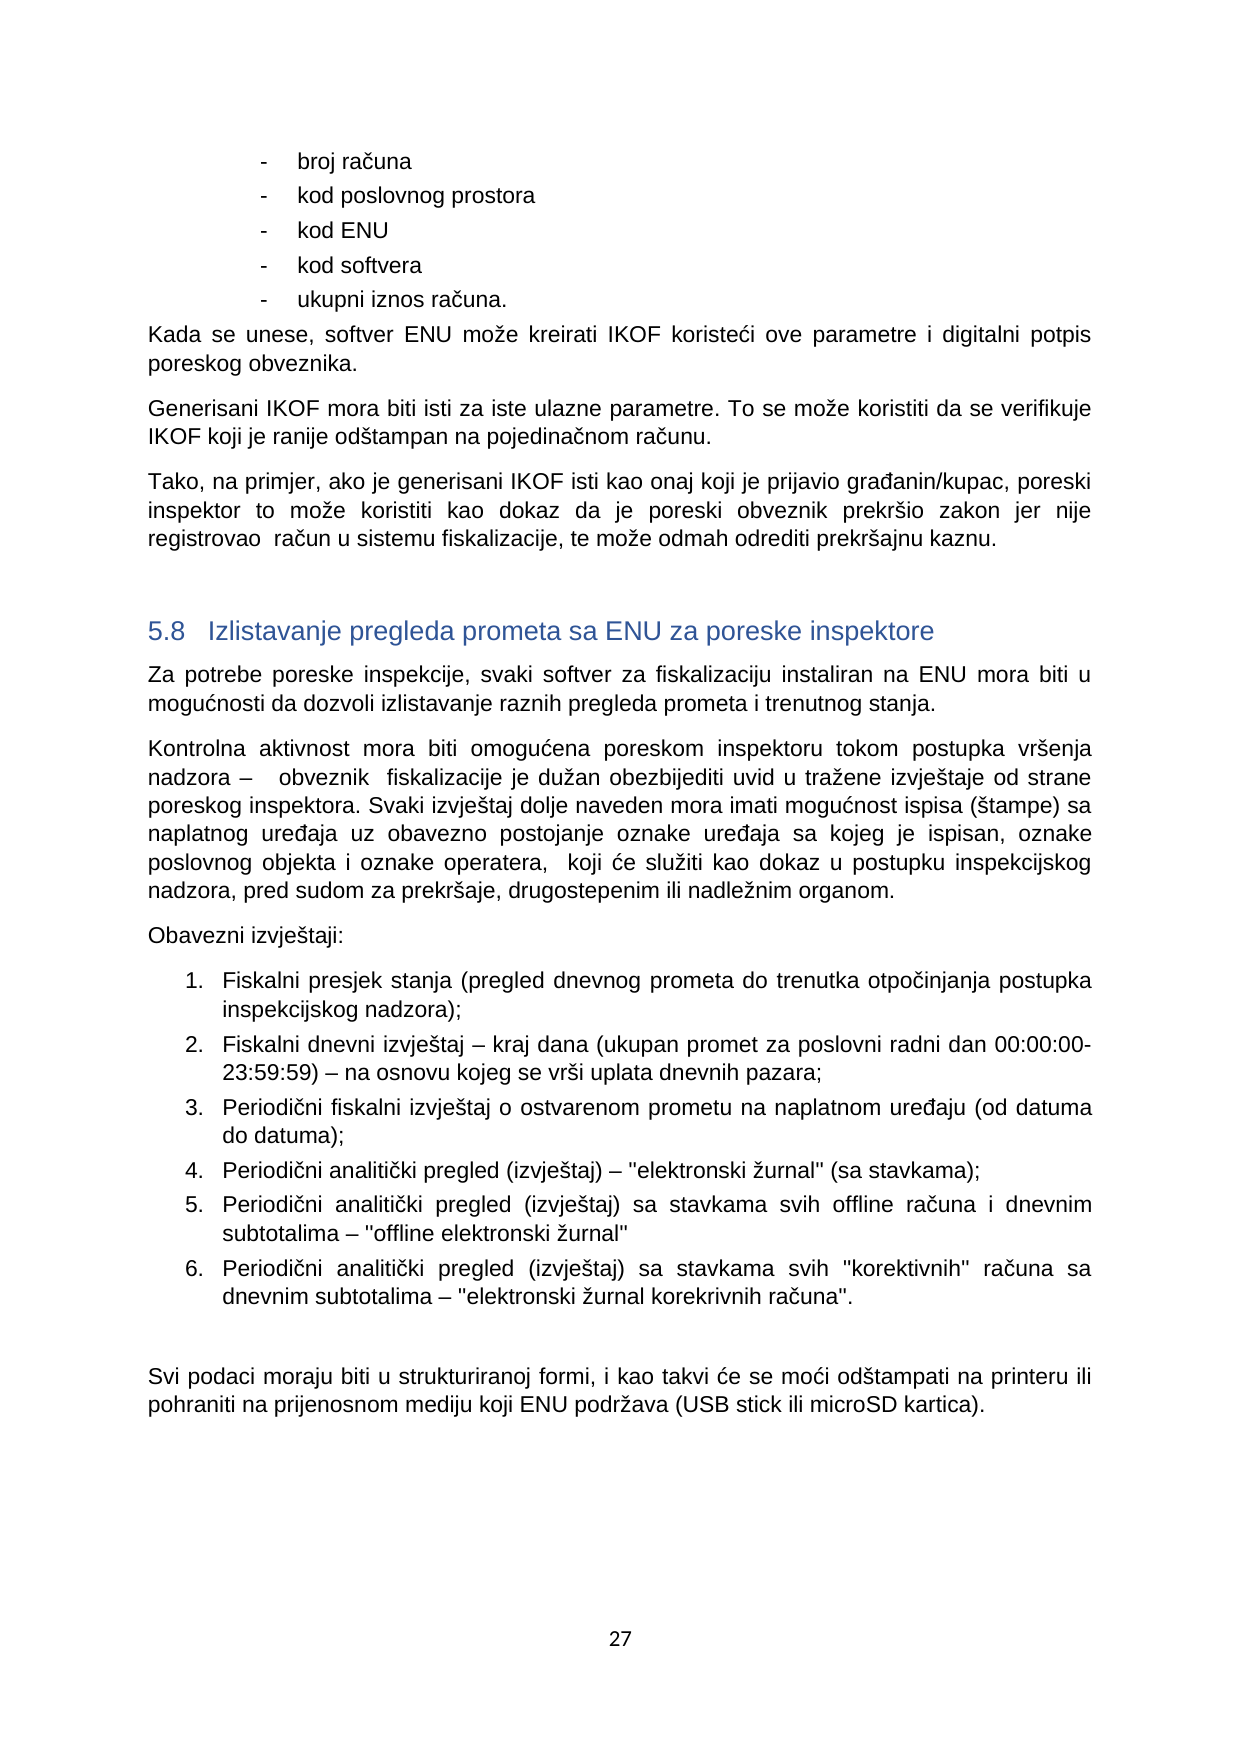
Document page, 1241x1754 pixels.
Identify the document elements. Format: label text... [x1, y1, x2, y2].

subtitle Izlistavanje pregleda prometa sa ENU za poreske inspektore [148, 615, 1093, 646]
list Periodični analitički pregled (izvještaj) – ''elektronski žurnal'' (sa stavkama); [185, 1157, 1093, 1183]
list Fiskalni dnevni izvještaj – kraj dana (ukupan promet za poslovni radni dan 00:00:00-23:59:59) – na osnovu kojeg se vrši uplata dnevnih pazara; [185, 1031, 1093, 1085]
list kod poslovnog prostora [260, 182, 1093, 209]
list Fiskalni presjek stanja (pregled dnevnog prometa do trenutka otpočinjanja postupka inspekcijskog nadzora); [185, 967, 1093, 1022]
text Svi podaci moraju biti u strukturiranoj formi, i kao takvi će se moći odštampati na printeru ili pohraniti na prijenosnom mediju koji ENU podržava (USB stick ili microSD kartica). [148, 1363, 1093, 1418]
text Obavezni izvještaji: [148, 922, 1093, 949]
list kod softvera [260, 252, 1093, 278]
text Tako, na primjer, ako je generisani IKOF isti kao onaj koji je prijavio građanin/kupac, poreski inspektor to može koristiti kao dokaz da je poreski obveznik prekršio zakon jer nije registrovao račun u sistemu fiskalizacije, te može odmah odrediti prekršajnu kaznu. [148, 468, 1093, 551]
list Periodični analitički pregled (izvještaj) sa stavkama svih ''korektivnih'' računa sa dnevnim subtotalima – ''elektronski žurnal korekrivnih računa''. [185, 1254, 1093, 1309]
text Generisani IKOF mora biti isti za iste ulazne parametre. To se može koristiti da se verifikuje IKOF koji je ranije odštampan na pojedinačnom računu. [148, 394, 1093, 449]
text Za potrebe poreske inspekcije, svaki softver za fiskalizaciju instaliran na ENU mora biti u mogućnosti da dozvoli izlistavanje raznih pregleda prometa i trenutnog stanja. [148, 661, 1093, 716]
list ukupni iznos računa. [260, 286, 1093, 313]
text Kada se unese, softver ENU može kreirati IKOF koristeći ove parametre i digitalni potpis poreskog obveznika. [148, 321, 1093, 376]
list Periodični fiskalni izvještaj o ostvarenom prometu na naplatnom uređaju (od datuma do datuma); [185, 1094, 1093, 1148]
list broj računa [260, 148, 1093, 174]
text Kontrolna aktivnost mora biti omogućena poreskom inspektoru tokom postupka vršenja nadzora – obveznik fiskalizacije je dužan obezbijediti uvid u tražene izvještaje od strane poreskog inspektora. Svaki izvještaj dolje naveden mora imati mogućnost ispisa (štampe) sa naplatnog uređaja uz obavezno postojanje oznake uređaja sa kojeg je ispisan, oznake poslovnog objekta i oznake operatera, koji će služiti kao dokaz u postupku inspekcijskog nadzora, pred sudom za prekršaje, drugostepenim ili nadležnim organom. [148, 735, 1093, 903]
list kod ENU [260, 217, 1093, 243]
list Periodični analitički pregled (izvještaj) sa stavkama svih offline računa i dnevnim subtotalima – ''offline elektronski žurnal'' [185, 1191, 1093, 1246]
